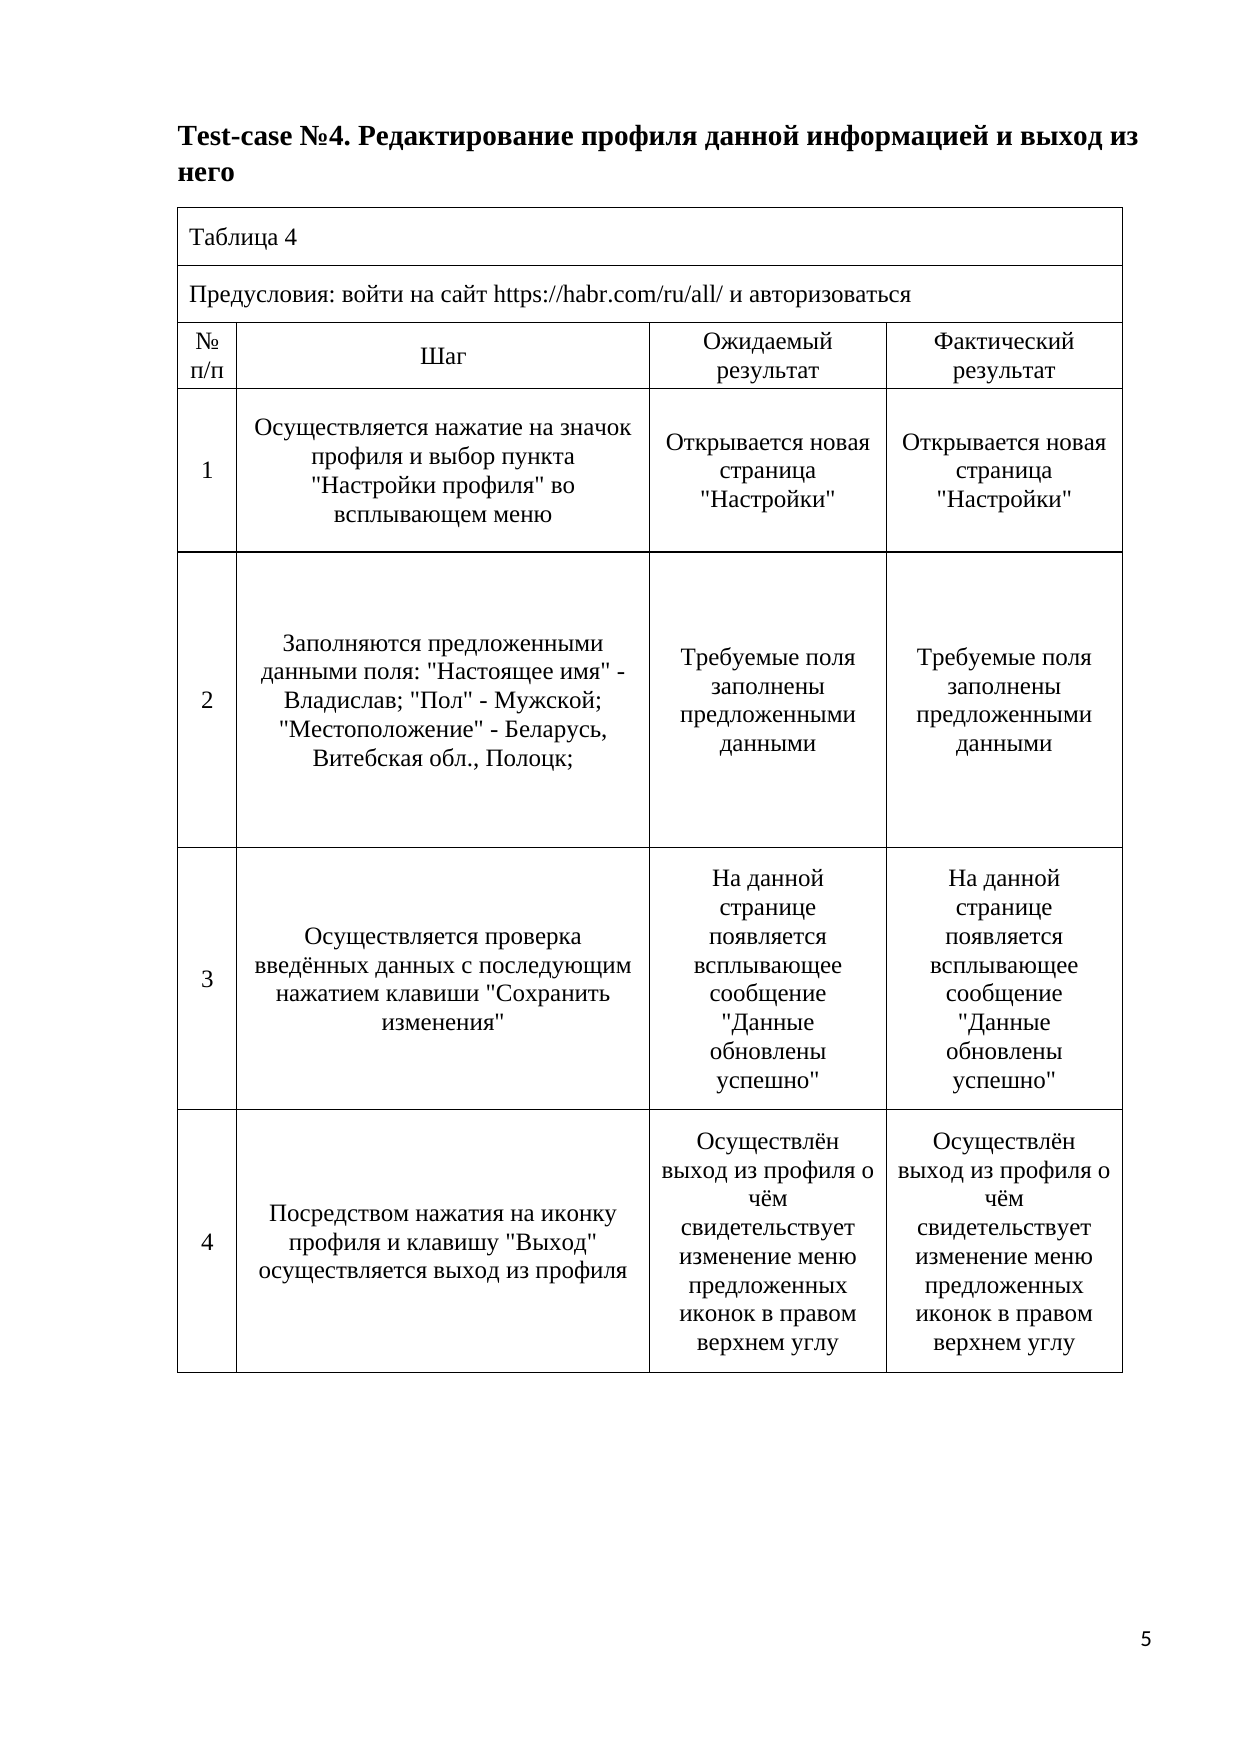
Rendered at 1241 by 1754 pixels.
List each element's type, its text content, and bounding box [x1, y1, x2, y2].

table_cell Ожидаемый результат [650, 323, 886, 387]
table_cell Осуществляется проверка введённых данных с последующим нажатием клавиши "Сохранить изменения" [237, 848, 649, 1109]
table_cell 2 [178, 553, 236, 847]
table_cell Осуществлён выход из профиля о чём свидетельствует изменение меню предложенных иконок в правом верхнем углу [650, 1110, 886, 1372]
table_cell Осуществляется нажатие на значок профиля и выбор пункта "Настройки профиля" во всплывающем меню [237, 389, 649, 551]
table_cell Открывается новая страница "Настройки" [887, 389, 1122, 551]
table_cell Шаг [237, 323, 649, 387]
table_cell Посредством нажатия на иконку профиля и клавишу "Выход" осуществляется выход из профиля [237, 1110, 649, 1372]
text Test-case №4. Редактирование профиля данной информацией и выход из него [177, 118, 1152, 188]
table_cell Требуемые поля заполнены предложенными данными [650, 553, 886, 847]
table_cell 4 [178, 1110, 236, 1372]
table_cell Требуемые поля заполнены предложенными данными [887, 553, 1122, 847]
table_cell Предусловия: войти на сайт https://habr.com/ru/all/ и авторизоваться [178, 266, 1122, 322]
table_cell № п/п [178, 323, 236, 387]
table_cell Фактический результат [887, 323, 1122, 387]
table_cell Заполняются предложенными данными поля: "Настоящее имя" - Владислав; "Пол" - Мужской; "Местоположение" - Беларусь, Витебская обл., Полоцк; [237, 553, 649, 847]
table_cell 1 [178, 389, 236, 551]
table_header Таблица 4 [178, 208, 1122, 265]
table_cell 3 [178, 848, 236, 1109]
table_cell Открывается новая страница "Настройки" [650, 389, 886, 551]
table_cell Осуществлён выход из профиля о чём свидетельствует изменение меню предложенных иконок в правом верхнем углу [887, 1110, 1122, 1372]
table_cell На данной странице появляется всплывающее сообщение "Данные обновлены успешно" [650, 848, 886, 1109]
table_cell На данной странице появляется всплывающее сообщение "Данные обновлены успешно" [887, 848, 1122, 1109]
